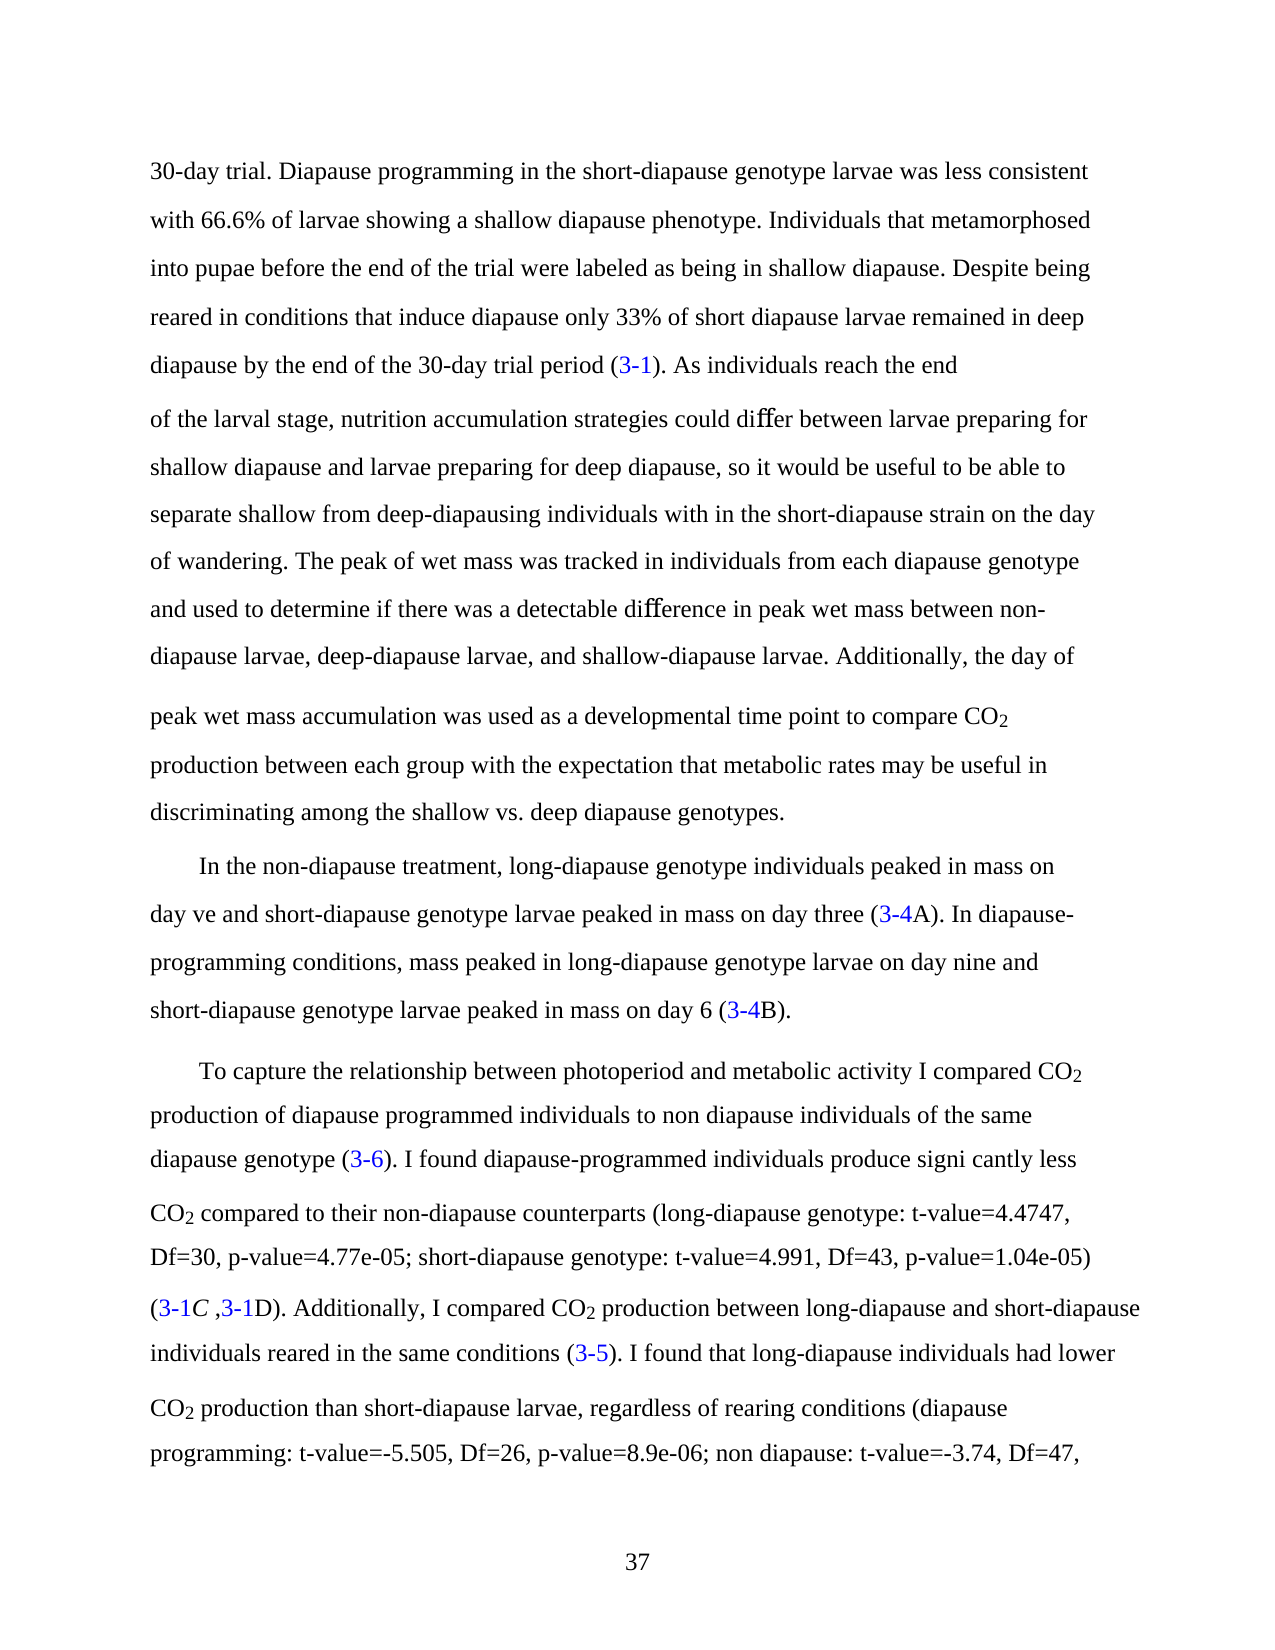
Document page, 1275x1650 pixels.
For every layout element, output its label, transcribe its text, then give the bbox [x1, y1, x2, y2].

text To capture the relationship between photoperiod and metabolic activity I compared CO2 production of diapause programmed individuals to non diapause individuals of the same diapause genotype (3-6). I found diapause-programmed individuals produce signi cantly less CO2 compared to their non-diapause counterparts (long-diapause genotype: t-value=4.4747, Df=30, p-value=4.77e-05; short-diapause genotype: t-value=4.991, Df=43, p-value=1.04e-05) [150, 1049, 1119, 1271]
text In the non-diapause treatment, long-diapause genotype individuals peaked in mass on day ve and short-diapause genotype larvae peaked in mass on day three (3-4A). In diapause-programming conditions, mass peaked in long-diapause genotype larvae on day nine and short-diapause genotype larvae peaked in mass on day 6 (3-4B). [150, 851, 1096, 1024]
text 30-day trial. Diapause programming in the short-diapause genotype larvae was less consistent with 66.6% of larvae showing a shallow diapause phenotype. Individuals that metamorphosed into pupae before the end of the trial were labeled as being in shallow diapause. Despite being reared in conditions that induce diapause only 33% of short diapause larvae remained in deep diapause by the end of the 30-day trial period (3-1). As individuals reach the end [150, 156, 1100, 379]
text 37 [150, 1547, 1125, 1575]
text (3-1C ,3-1D). Additionally, I compared CO2 production between long-diapause and short-diapause individuals reared in the same conditions (3-5). I found that long-diapause individuals had lower CO2 production than short-diapause larvae, regardless of rearing conditions (diapause programming: t-value=-5.505, Df=26, p-value=8.9e-06; non diapause: t-value=-3.74, Df=47, [150, 1286, 1142, 1467]
text of the larval stage, nutrition accumulation strategies could diﬀer between larvae preparing for shallow diapause and larvae preparing for deep diapause, so it would be useful to be able to separate shallow from deep-diapausing individuals with in the short-diapause strain on the day of wandering. The peak of wet mass was tracked in individuals from each diapause genotype and used to determine if there was a detectable diﬀerence in peak wet mass between non-diapause larvae, deep-diapause larvae, and shallow-diapause larvae. Additionally, the day of peak wet mass accumulation was used as a developmental time point to compare CO2 production between each group with the expectation that metabolic rates may be useful in discriminating among the shallow vs. deep diapause genotypes. [150, 404, 1112, 826]
